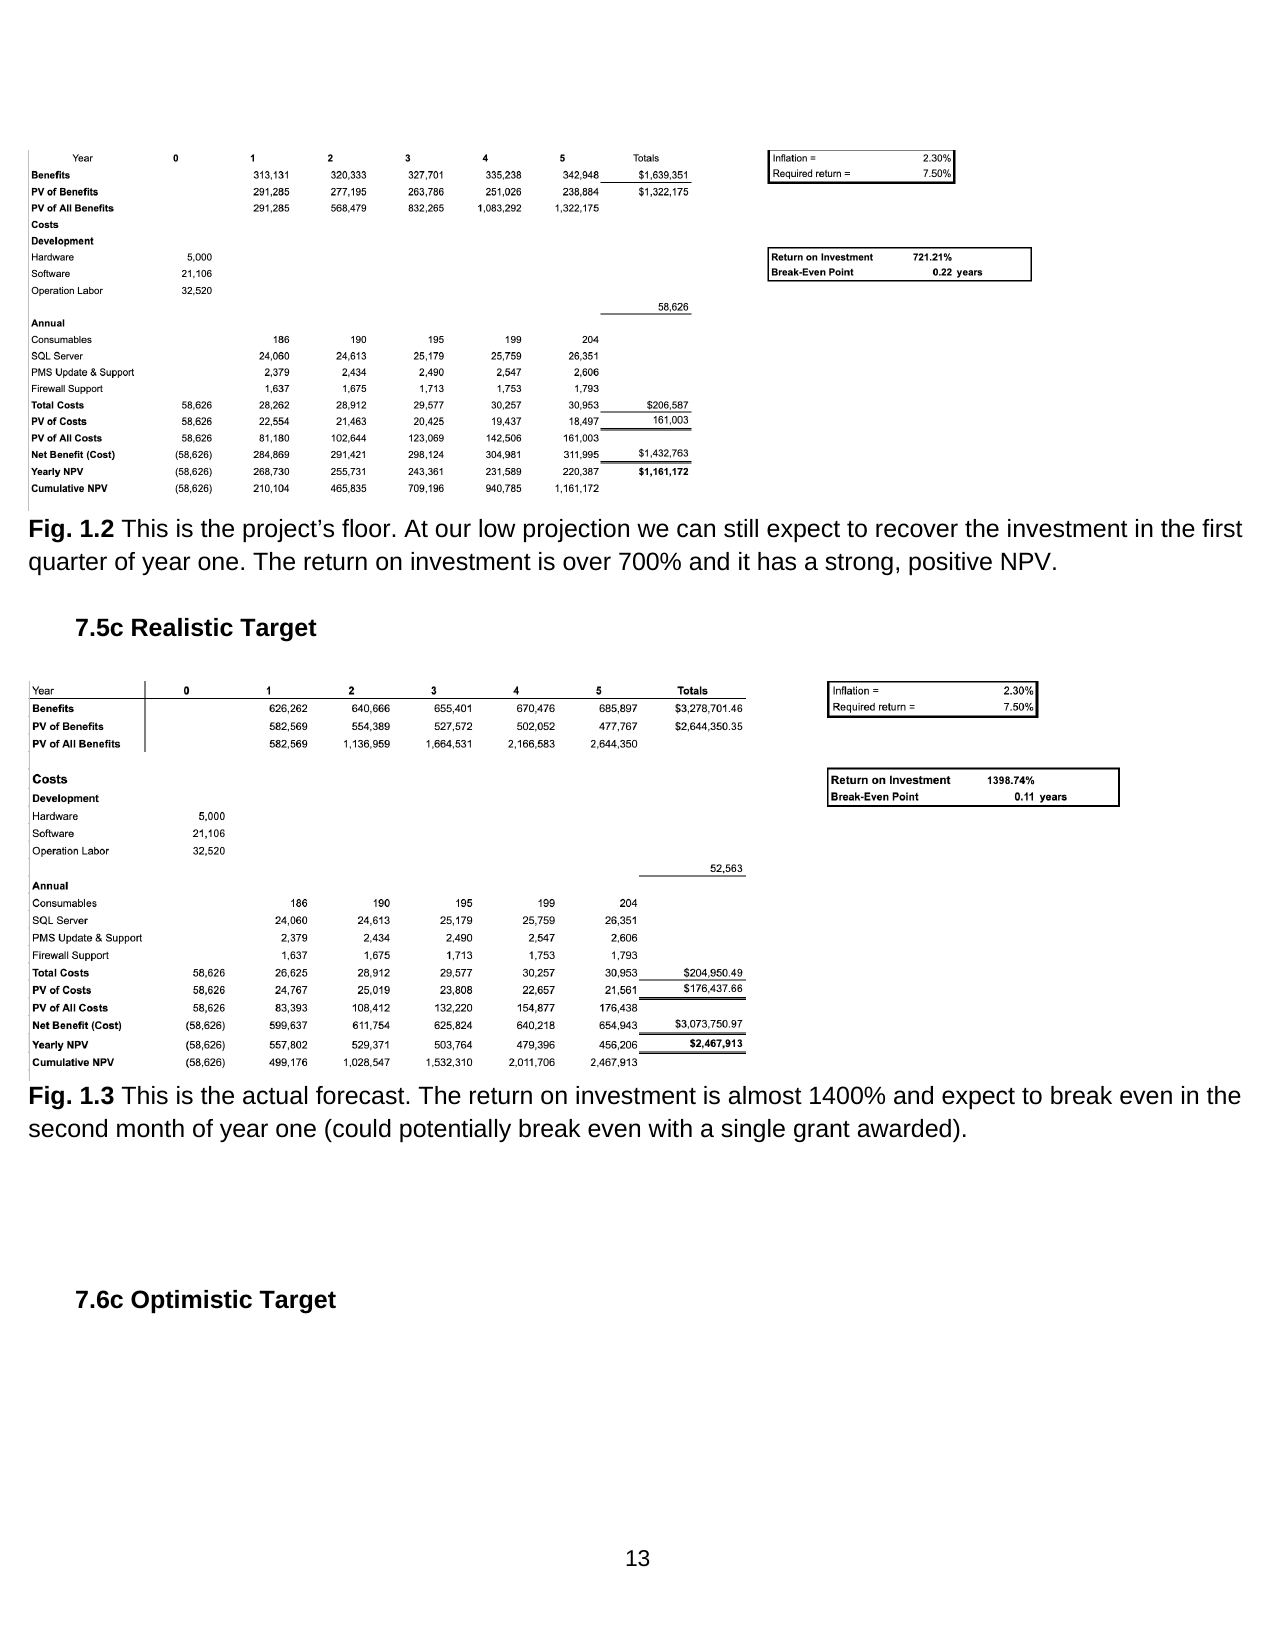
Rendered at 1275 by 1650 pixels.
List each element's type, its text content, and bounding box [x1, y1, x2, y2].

picture [28, 150, 1047, 511]
text Fig. 1.3 This is the actual forecast. The return on investment is almost 1400% and expect to break even in the second month of year one (could potentially break even with a single grant awarded). [28, 1081, 1266, 1143]
text 7.5c Realistic Target [28, 613, 1266, 642]
picture [28, 681, 1126, 1081]
text 7.6c Optimistic Target [28, 1284, 1266, 1313]
text Fig. 1.2 This is the project’s floor. At our low projection we can still expect to recover the investment in the first quarter of year one. The return on investment is over 700% and it has a strong, positive NPV. [28, 514, 1266, 576]
